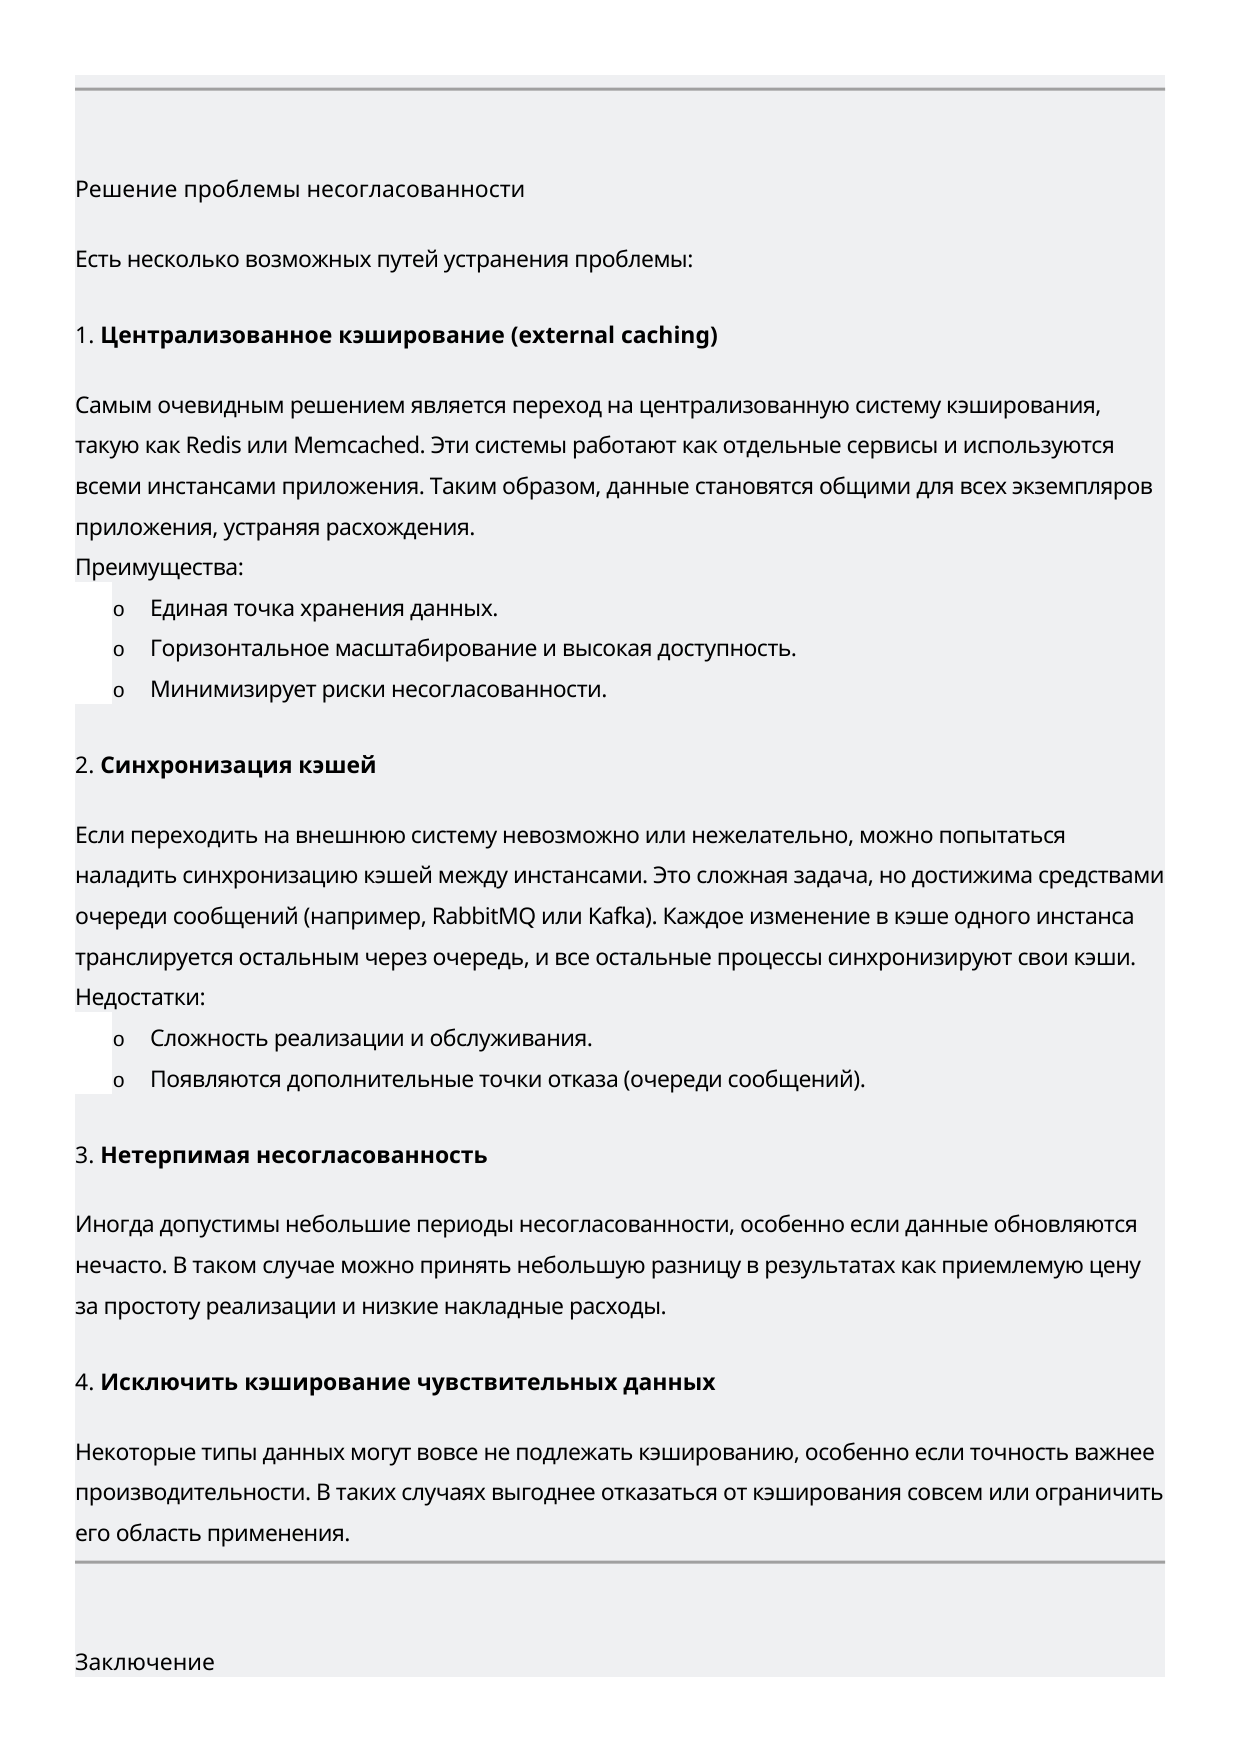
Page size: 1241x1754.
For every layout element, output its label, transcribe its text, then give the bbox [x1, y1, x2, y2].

text Если переходить на внешнюю систему невозможно или нежелательно, можно попытаться наладить синхронизацию кэшей между инстансами. Это сложная задача, но достижима средствами очереди сообщений (например, RabbitMQ или Kafka). Каждое изменение в кэше одного инстанса транслируется остальным через очередь, и все остальные процессы синхронизируют свои кэши. [75, 809, 1165, 972]
list Горизонтальное масштабирование и высокая доступность. [112, 623, 1165, 663]
text 4. Исключить кэширование чувствительных данных [75, 1350, 1165, 1397]
text Недостатки: [75, 972, 1165, 1012]
text Самым очевидным решением является переход на централизованную систему кэширования, такую как Redis или Memcached. Эти системы работают как отдельные сервисы и используются всеми инстансами приложения. Таким образом, данные становятся общими для всех экземпляров приложения, устраняя расхождения. [75, 379, 1165, 542]
text 1. Централизованное кэширование (external caching) [75, 303, 1165, 350]
text Есть несколько возможных путей устранения проблемы: [75, 233, 1165, 274]
list Единая точка хранения данных. [112, 582, 1165, 623]
text 3. Нетерпимая несогласованность [75, 1123, 1165, 1170]
text Иногда допустимы небольшие периоды несогласованности, особенно если данные обновляются нечасто. В таком случае можно принять небольшую разницу в результатах как приемлемую цену за простоту реализации и низкие накладные расходы. [75, 1199, 1165, 1321]
text Заключение [75, 1618, 1165, 1677]
list Появляются дополнительные точки отказа (очереди сообщений). [112, 1053, 1165, 1094]
list Сложность реализации и обслуживания. [112, 1012, 1165, 1053]
list Минимизирует риски несогласованности. [112, 663, 1165, 704]
text Некоторые типы данных могут вовсе не подлежать кэшированию, особенно если точность важнее производительности. В таких случаях выгоднее отказаться от кэширования совсем или ограничить его область применения. [75, 1426, 1165, 1548]
text Решение проблемы несогласованности [75, 145, 1165, 204]
text 2. Синхронизация кэшей [75, 733, 1165, 780]
text Преимущества: [75, 542, 1165, 582]
